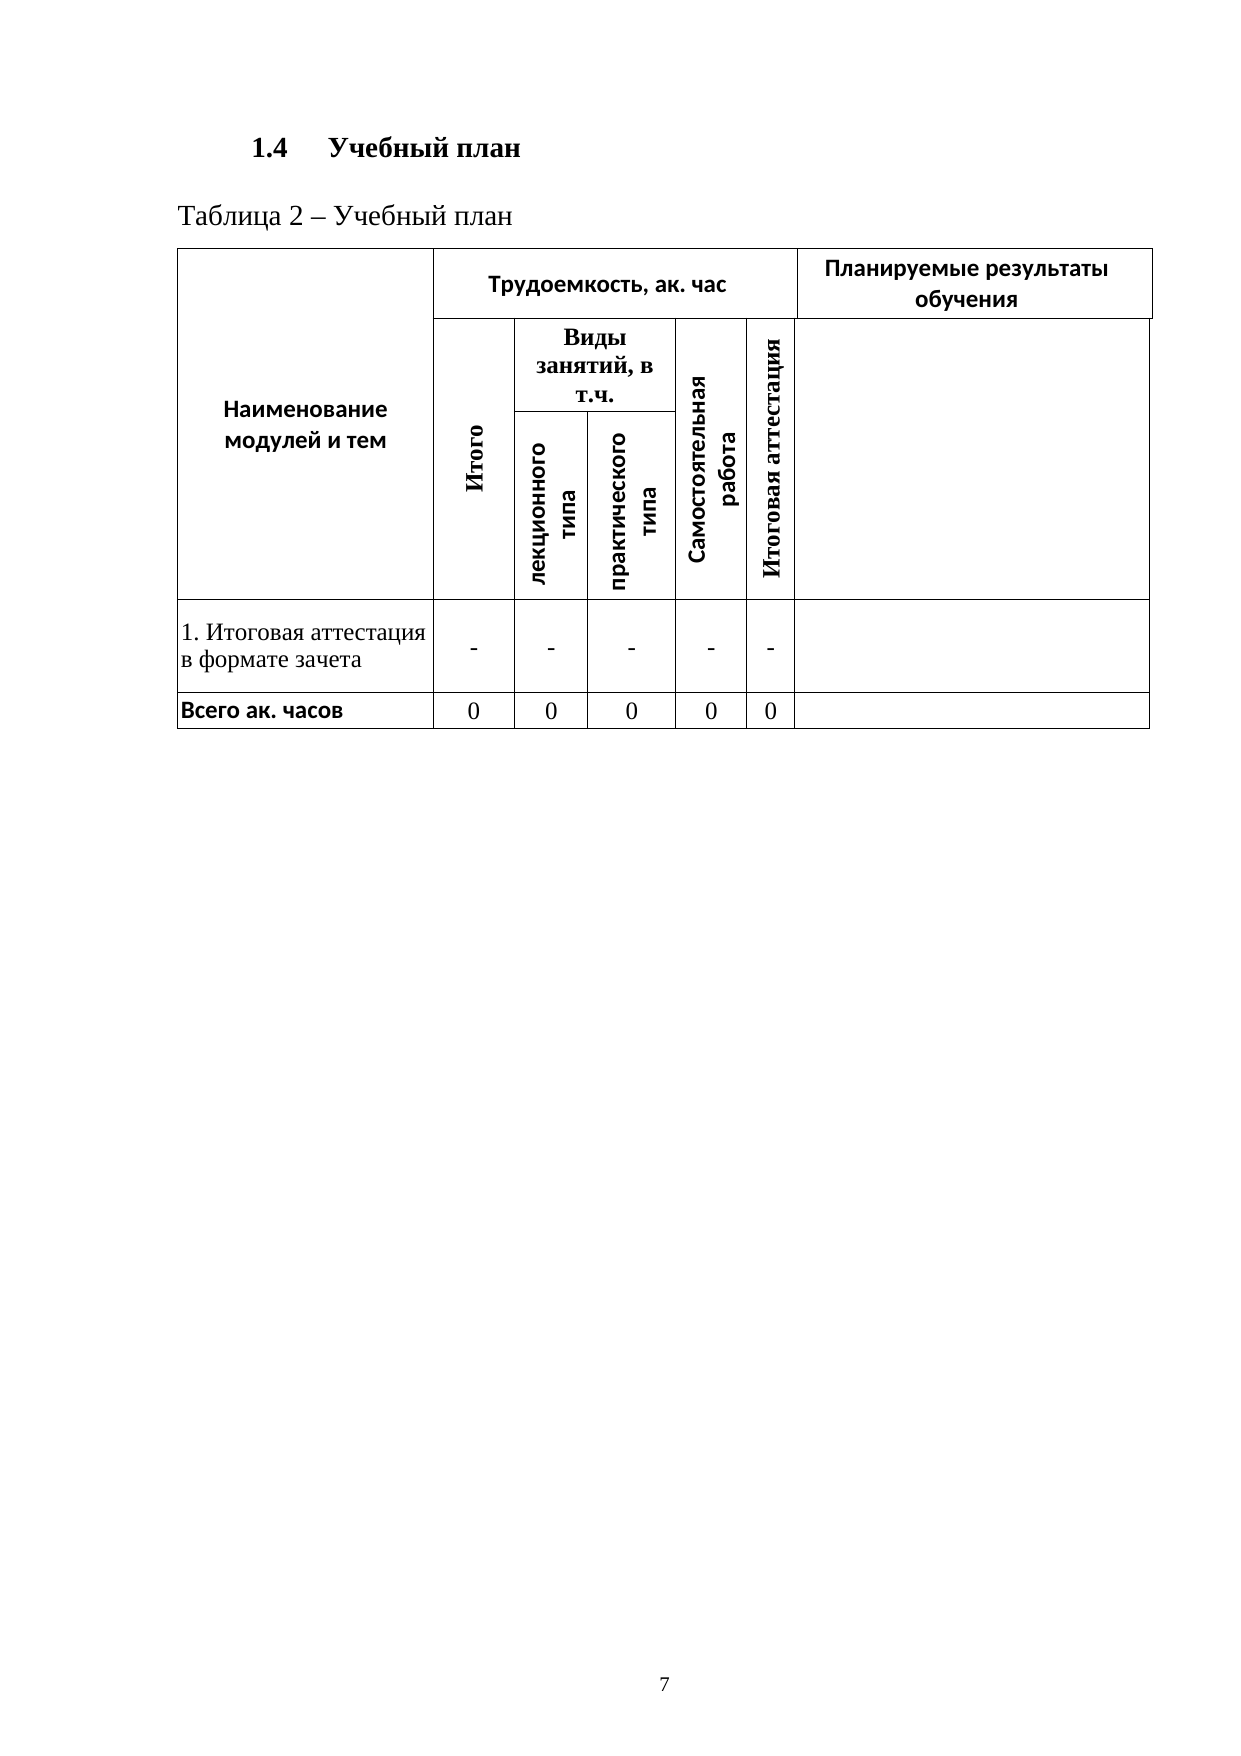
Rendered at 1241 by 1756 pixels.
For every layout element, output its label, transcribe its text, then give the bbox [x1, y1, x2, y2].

table_cell [795, 600, 1149, 692]
table_cell 1. Итоговая аттестация в формате зачета [178, 600, 433, 692]
table_cell Виды занятий, в т.ч. [515, 319, 675, 411]
table_header Трудоемкость, ак. час [434, 249, 797, 318]
table_cell Всего ак. часов [178, 693, 433, 728]
table_cell 0 [747, 693, 794, 728]
table_header Планируемые результаты обучения [798, 249, 1152, 318]
table_cell - [747, 600, 794, 692]
table_cell 0 [676, 693, 746, 728]
table_cell практического типа [588, 412, 675, 599]
table_cell - [588, 600, 675, 692]
table_cell лекционного типа [515, 412, 587, 599]
table_cell - [676, 600, 746, 692]
table_cell - [515, 600, 587, 692]
table_cell Самостоятельная работа [676, 319, 746, 599]
subtitle Учебный план [177, 131, 1152, 164]
table_cell 0 [434, 693, 514, 728]
table_cell [795, 693, 1149, 728]
table_header Наименование модулей и тем [178, 249, 433, 599]
table_cell 0 [515, 693, 587, 728]
table_cell [795, 319, 1149, 599]
table_cell Итого [434, 319, 514, 599]
table_cell Итоговая аттестация [747, 319, 794, 599]
table_cell - [434, 600, 514, 692]
table_cell 0 [588, 693, 675, 728]
text Таблица 2 – Учебный план [177, 198, 1152, 231]
